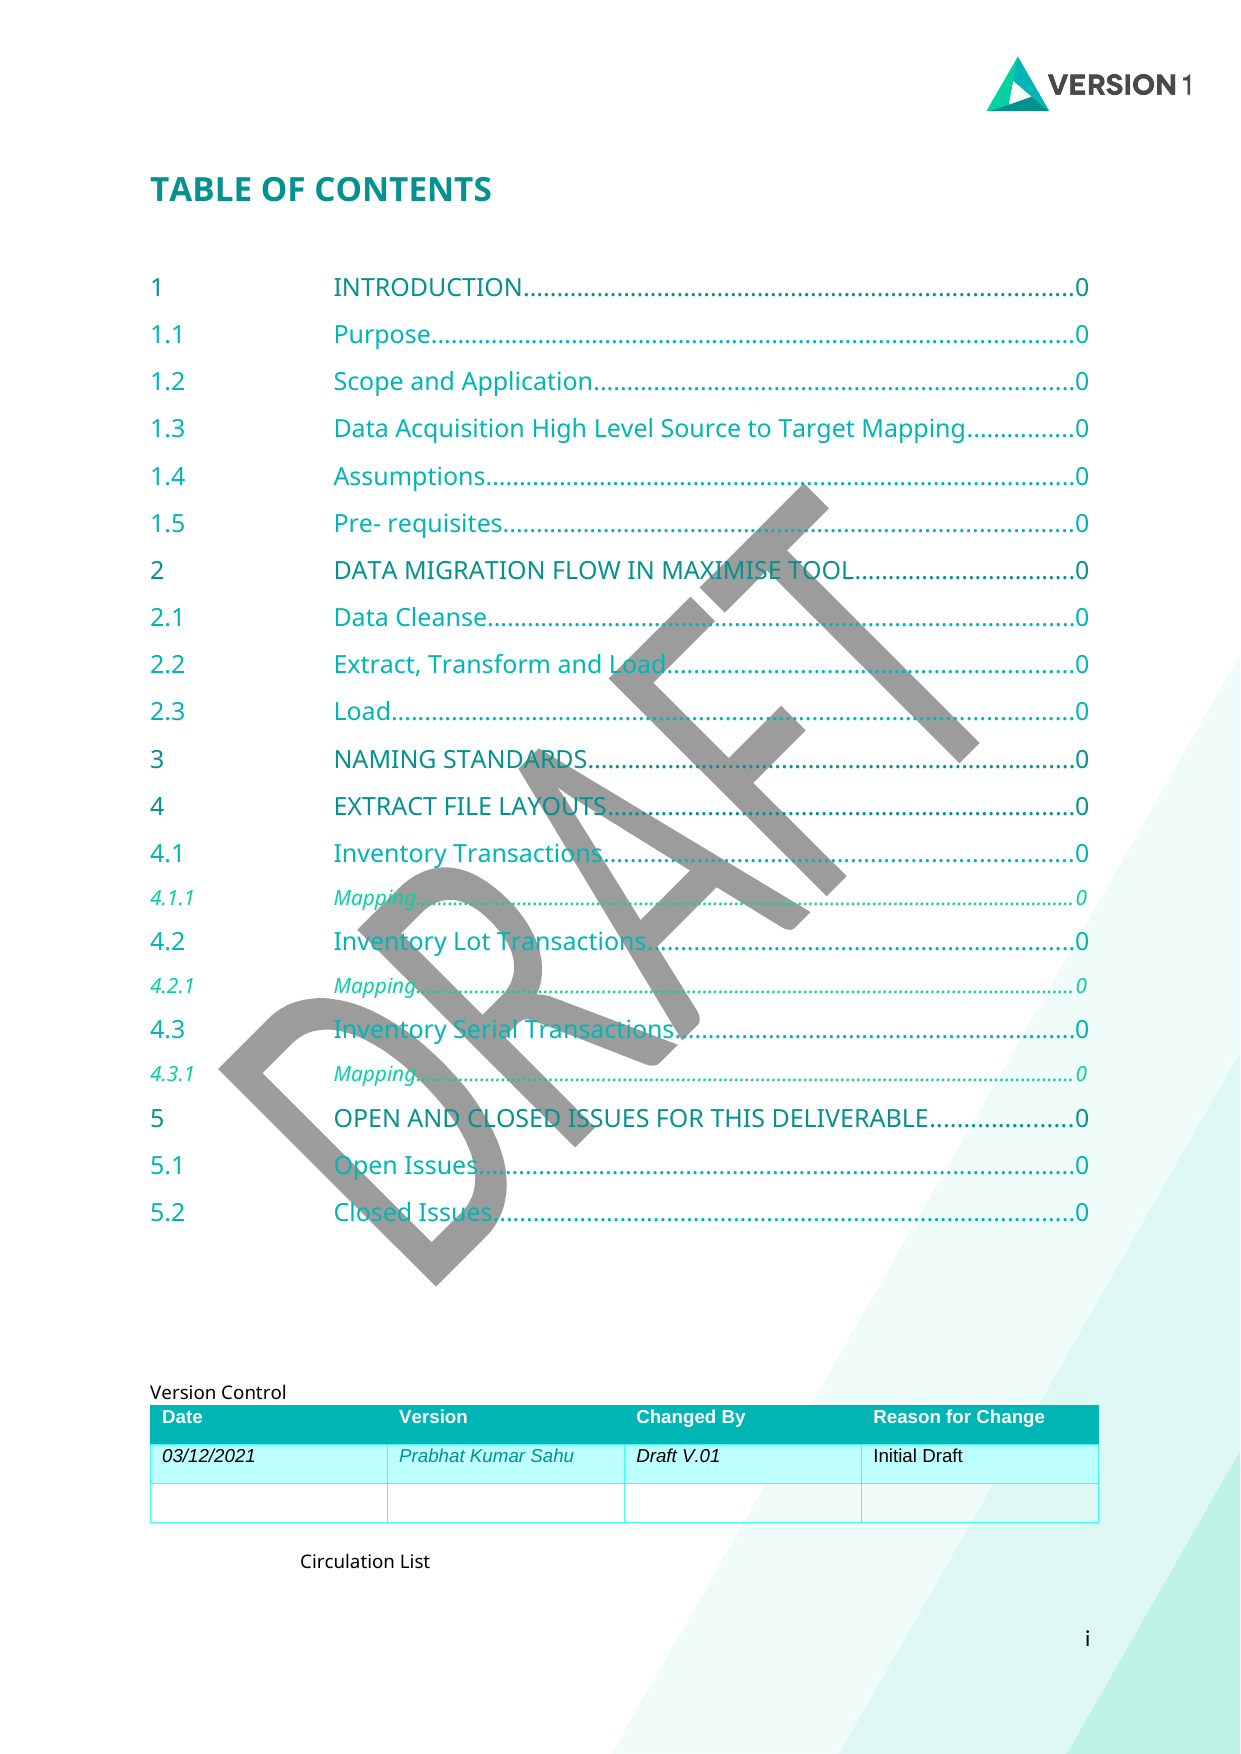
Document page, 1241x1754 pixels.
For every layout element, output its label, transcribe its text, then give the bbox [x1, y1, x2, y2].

table_cell 03/12/2021 [151, 1445, 387, 1483]
table_header Reason for Change [862, 1406, 1098, 1444]
table_header Date [151, 1406, 387, 1444]
title Version Control [150, 1379, 1090, 1404]
table_cell Draft V.01 [625, 1445, 861, 1483]
table_cell Prabhat Kumar Sahu [388, 1445, 624, 1483]
picture [986, 56, 1190, 111]
picture [168, 213, 1241, 1754]
table_cell [388, 1484, 624, 1522]
title Circulation List [225, 1548, 1090, 1574]
table_header Changed By [625, 1406, 861, 1443]
table_cell [862, 1484, 1098, 1522]
table_cell [625, 1484, 861, 1522]
table_cell Initial Draft [862, 1445, 1098, 1483]
table_cell [151, 1484, 387, 1522]
table_header Version [388, 1406, 624, 1444]
